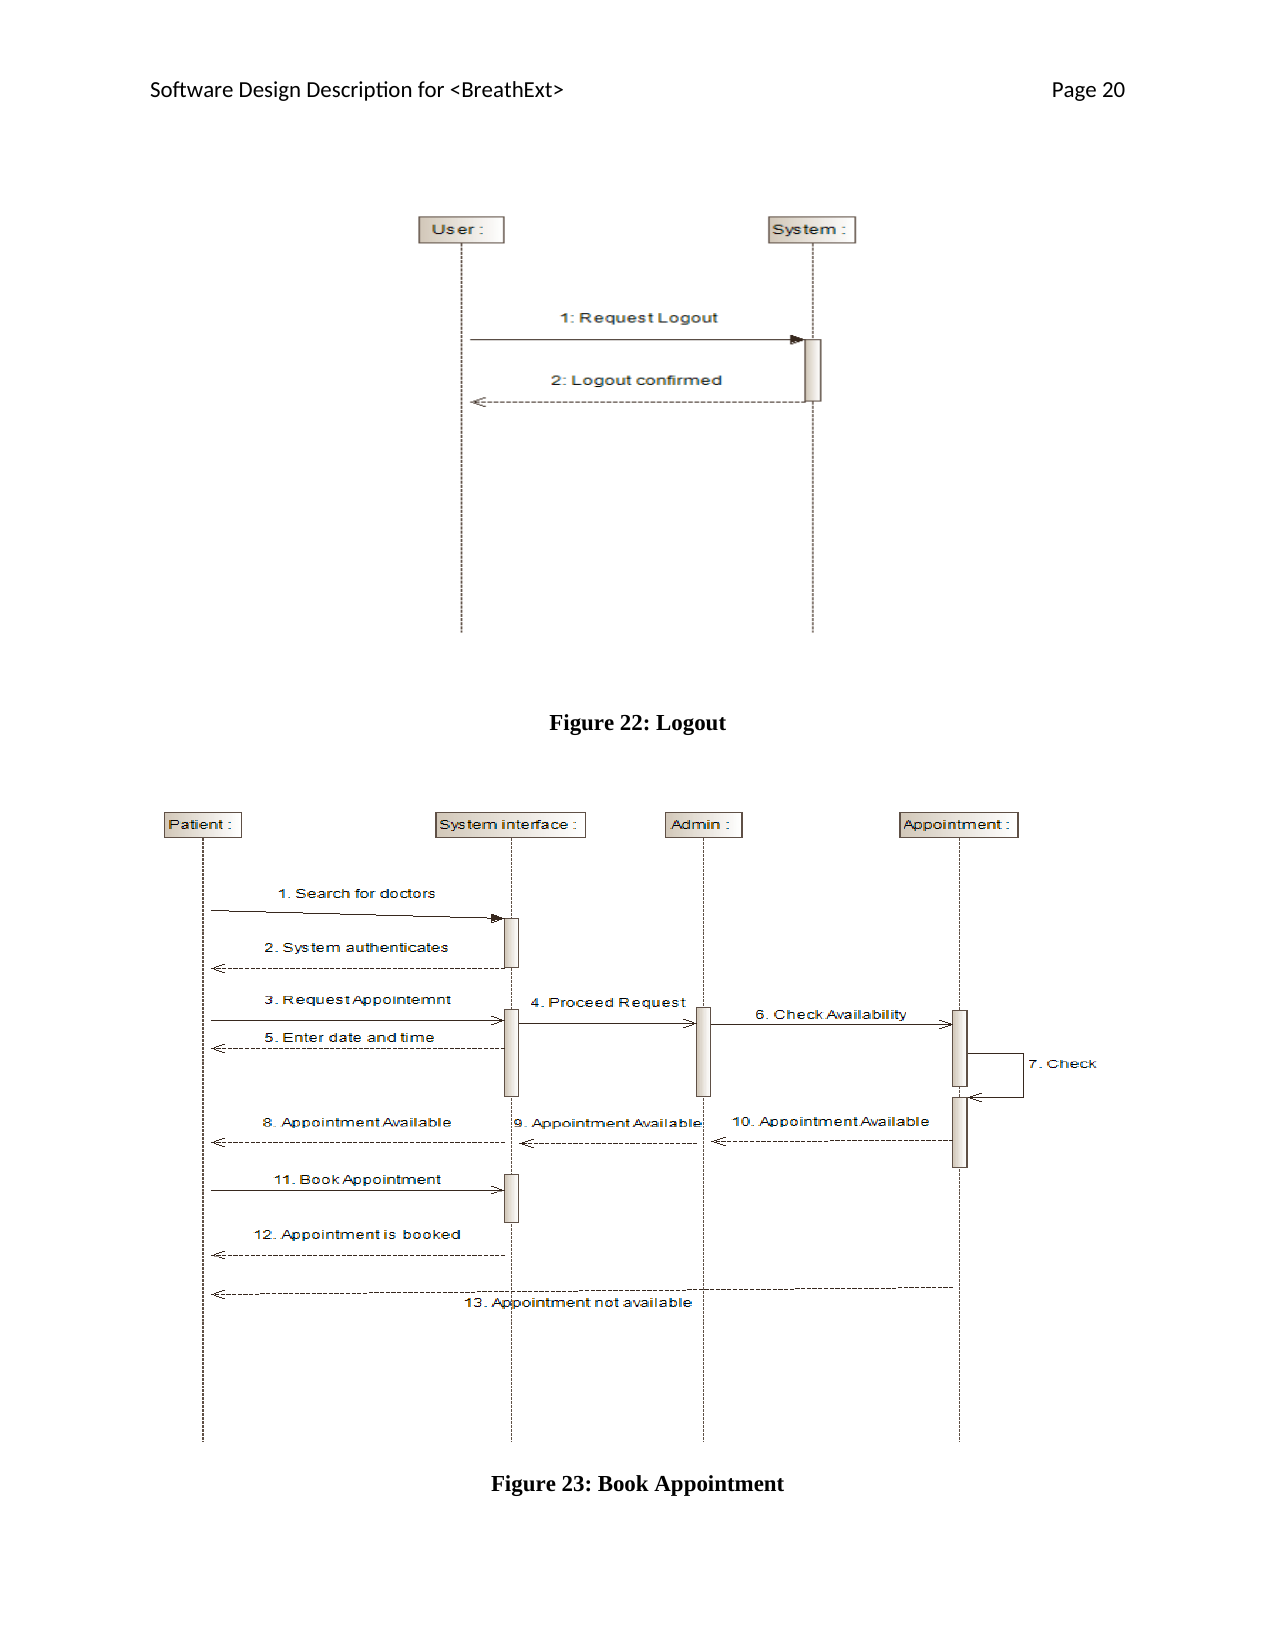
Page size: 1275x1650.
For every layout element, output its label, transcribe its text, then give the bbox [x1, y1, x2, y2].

text Figure 22: Logout [150, 709, 1125, 736]
picture [150, 802, 1125, 1451]
picture [403, 206, 872, 643]
text Figure 23: Book Appointment [150, 1469, 1125, 1496]
